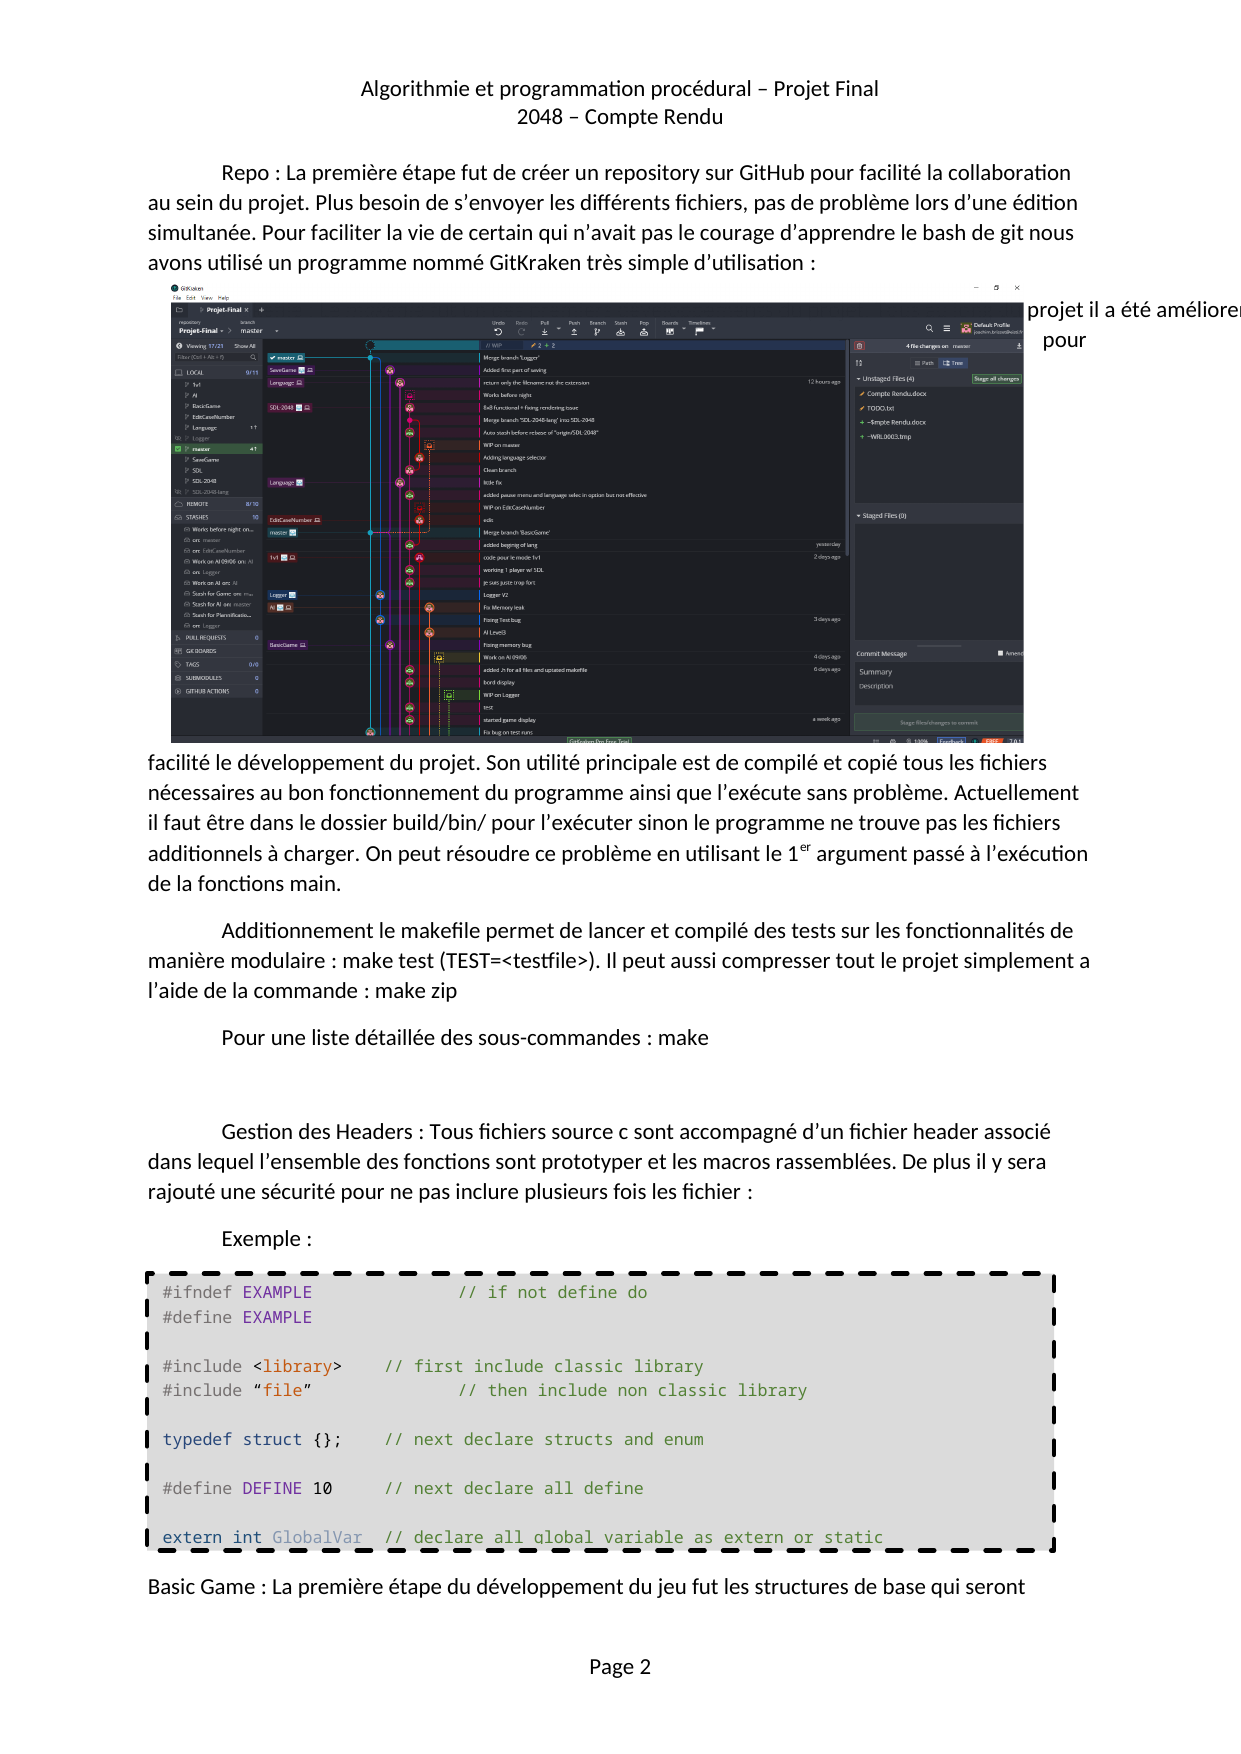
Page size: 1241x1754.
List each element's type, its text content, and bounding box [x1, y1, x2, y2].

picture [170, 283, 1023, 742]
text Exemple : [148, 1224, 1093, 1252]
text Repo : La première étape fut de créer un repository sur GitHub pour facilité la collaboration au sein du projet. Plus besoin de s’envoyer les différents fichiers, pas de problème lors d’une édition simultanée. Pour faciliter la vie de certain qui n’avait pas le courage d’apprendre le bash de git nous avons utilisé un programme nommé GitKraken très simple d’utilisation : [148, 158, 1093, 276]
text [148, 1271, 1093, 1600]
text Pour une liste détaillée des sous-commandes : make [148, 1023, 1093, 1051]
text Gestion des Headers : Tous fichiers source c sont accompagné d’un fichier header associé dans lequel l’ensemble des fonctions sont prototyper et les macros rassemblées. De plus il y sera rajouté une sécurité pour ne pas inclure plusieurs fois les fichier : [148, 1117, 1093, 1205]
text Additionnement le makefile permet de lancer et compilé des tests sur les fonctionnalités de manière modulaire : make test (TEST=<testfile>). Il peut aussi compresser tout le projet simplement a l’aide de la commande : make zip [148, 916, 1093, 1004]
